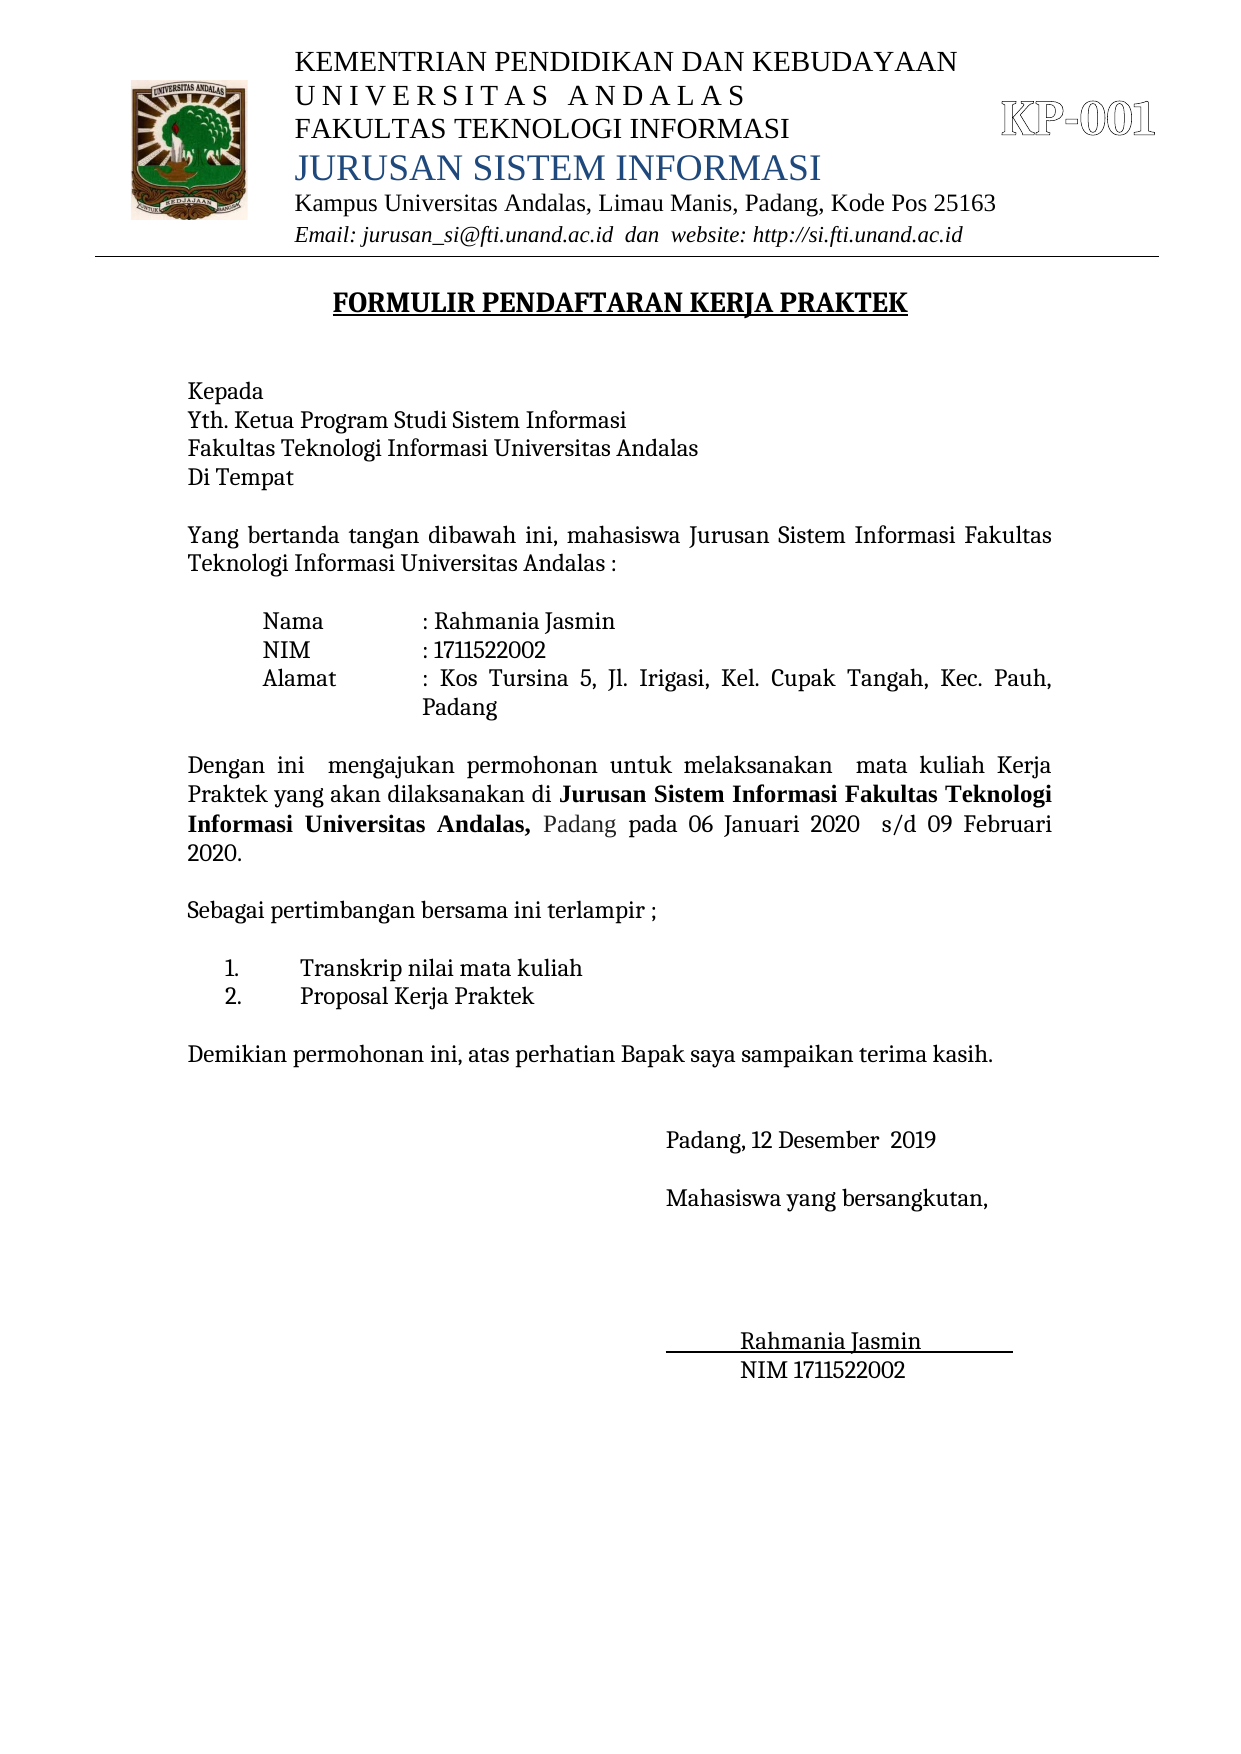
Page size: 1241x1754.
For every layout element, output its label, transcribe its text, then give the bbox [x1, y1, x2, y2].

text Alamat : Kos Tursina 5, Jl. Irigasi, Kel. Cupak Tangah, Kec. Pauh, Padang [262, 664, 1053, 722]
list Proposal Kerja Praktek [225, 982, 1053, 1011]
list Transkrip nilai mata kuliah [225, 953, 1053, 982]
text Sebagai pertimbangan bersama ini terlampir ; [187, 896, 1053, 925]
text Fakultas Teknologi Informasi Universitas Andalas [187, 434, 1053, 463]
text Di Tempat [187, 463, 1053, 492]
text Dengan ini mengajukan permohonan untuk melaksanakan mata kuliah Kerja Praktek yang akan dilaksanakan di Jurusan Sistem Informasi Fakultas Teknologi Informasi Universitas Andalas, Padang pada 06 Januari 2020 s/d 09 Februari 2020. [187, 751, 1053, 867]
text Nama : Rahmania Jasmin [262, 607, 1053, 636]
text Mahasiswa yang bersangkutan, [666, 1183, 1053, 1212]
text Padang, 12 Desember 2019 [666, 1126, 1053, 1155]
text FORMULIR PENDAFTARAN KERJA PRAKTEK [187, 286, 1053, 319]
text Rahmania Jasmin NIM 1711522002 [666, 1327, 1053, 1385]
picture [130, 80, 248, 220]
text Kepada [187, 377, 1053, 406]
text Demikian permohonan ini, atas perhatian Bapak saya sampaikan terima kasih. [187, 1040, 1053, 1068]
text NIM : 1711522002 [262, 636, 1053, 664]
text Yth. Ketua Program Studi Sistem Informasi [187, 406, 1053, 434]
text Yang bertanda tangan dibawah ini, mahasiswa Jurusan Sistem Informasi Fakultas Teknologi Informasi Universitas Andalas : [187, 521, 1053, 578]
